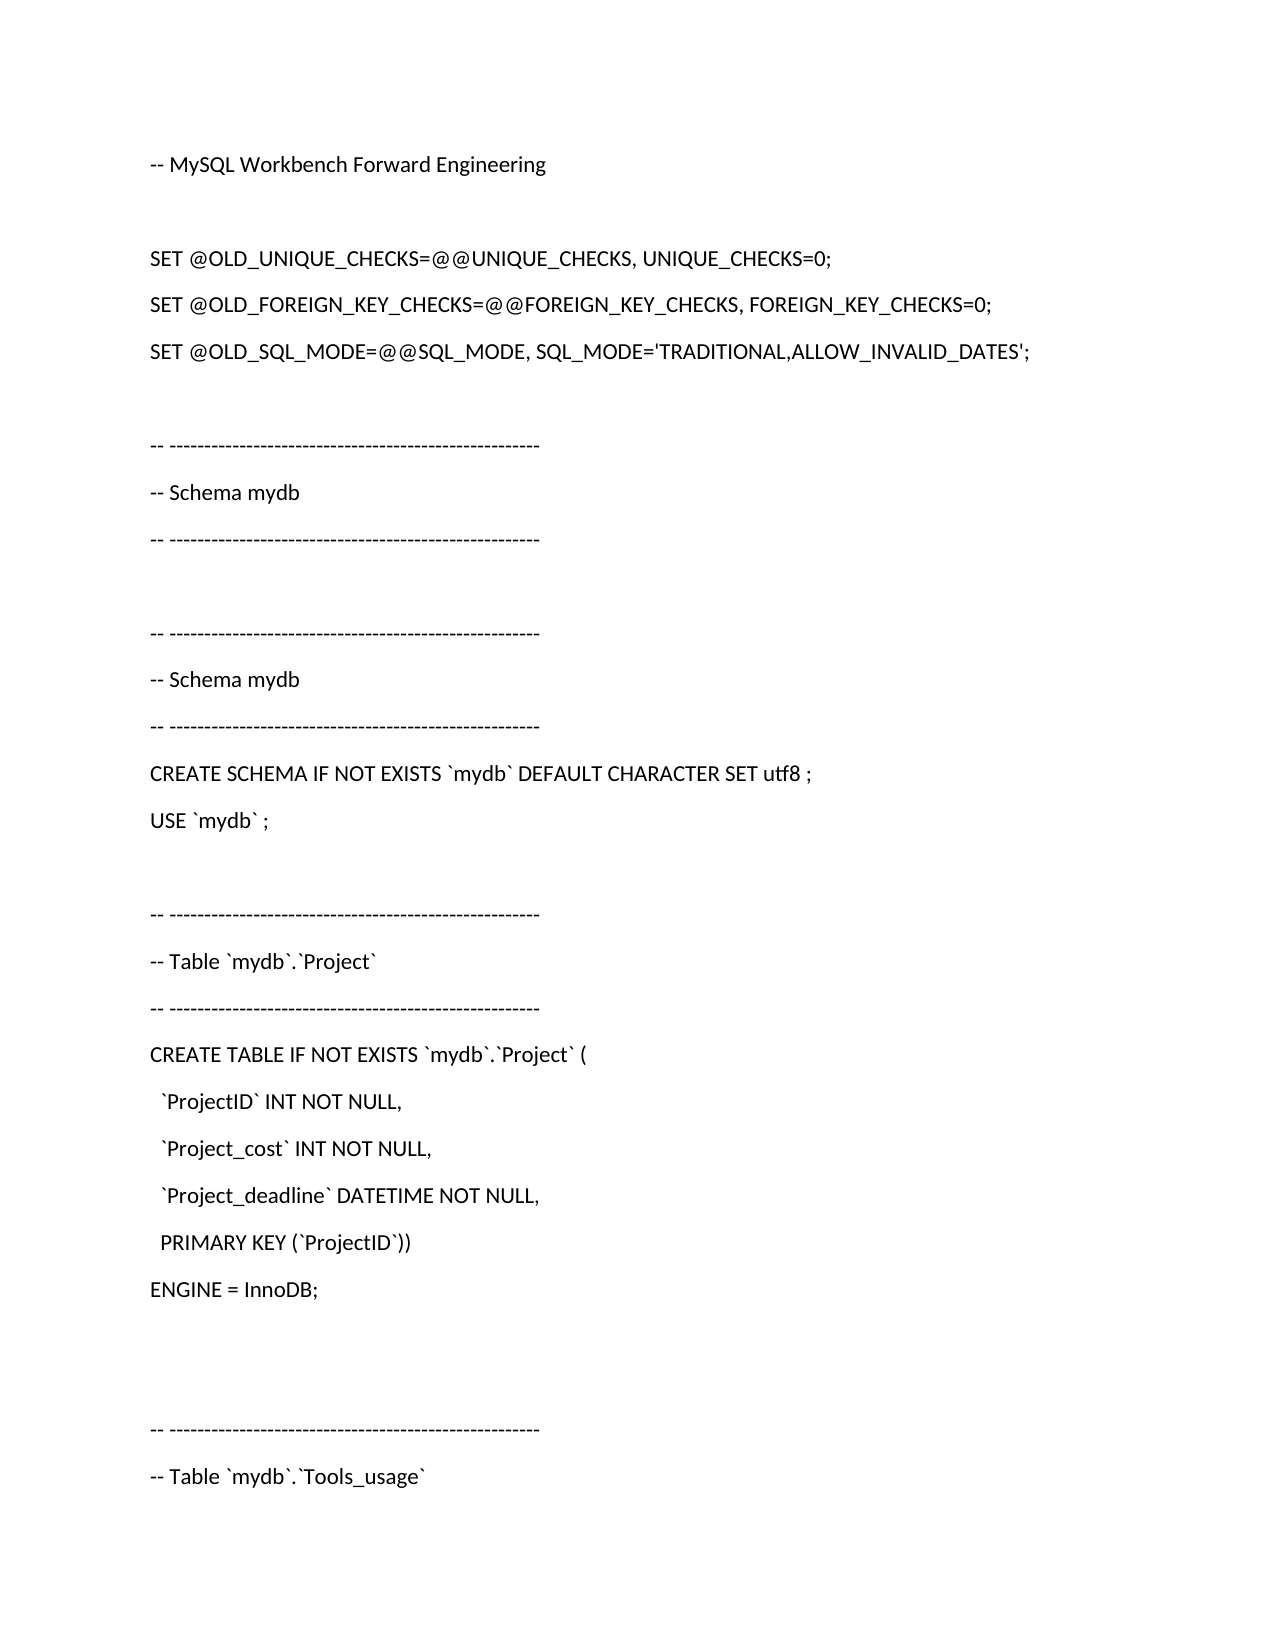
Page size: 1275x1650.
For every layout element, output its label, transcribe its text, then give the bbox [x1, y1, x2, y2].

text -- ----------------------------------------------------- [150, 712, 1125, 741]
text -- ----------------------------------------------------- [150, 900, 1125, 928]
text SET @OLD_SQL_MODE=@@SQL_MODE, SQL_MODE='TRADITIONAL,ALLOW_INVALID_DATES'; [150, 337, 1125, 366]
text CREATE TABLE IF NOT EXISTS `mydb`.`Project` ( [150, 1041, 1125, 1069]
text -- Table `mydb`.`Project` [150, 947, 1125, 975]
text ENGINE = InnoDB; [150, 1275, 1125, 1303]
text -- ----------------------------------------------------- [150, 431, 1125, 459]
text `Project_cost` INT NOT NULL, [150, 1134, 1125, 1162]
text `Project_deadline` DATETIME NOT NULL, [150, 1181, 1125, 1209]
text -- MySQL Workbench Forward Engineering [150, 150, 1125, 178]
text -- Schema mydb [150, 666, 1125, 694]
text -- ----------------------------------------------------- [150, 619, 1125, 647]
text PRIMARY KEY (`ProjectID`)) [150, 1228, 1125, 1256]
text `ProjectID` INT NOT NULL, [150, 1087, 1125, 1116]
text SET @OLD_UNIQUE_CHECKS=@@UNIQUE_CHECKS, UNIQUE_CHECKS=0; [150, 244, 1125, 272]
text CREATE SCHEMA IF NOT EXISTS `mydb` DEFAULT CHARACTER SET utf8 ; [150, 759, 1125, 787]
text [150, 1416, 1125, 1444]
text -- Table `mydb`.`Tools_usage` [150, 1462, 1125, 1491]
text -- ----------------------------------------------------- [150, 525, 1125, 553]
text -- ----------------------------------------------------- [150, 994, 1125, 1022]
text -- Schema mydb [150, 478, 1125, 506]
text USE `mydb` ; [150, 806, 1125, 834]
text SET @OLD_FOREIGN_KEY_CHECKS=@@FOREIGN_KEY_CHECKS, FOREIGN_KEY_CHECKS=0; [150, 291, 1125, 319]
